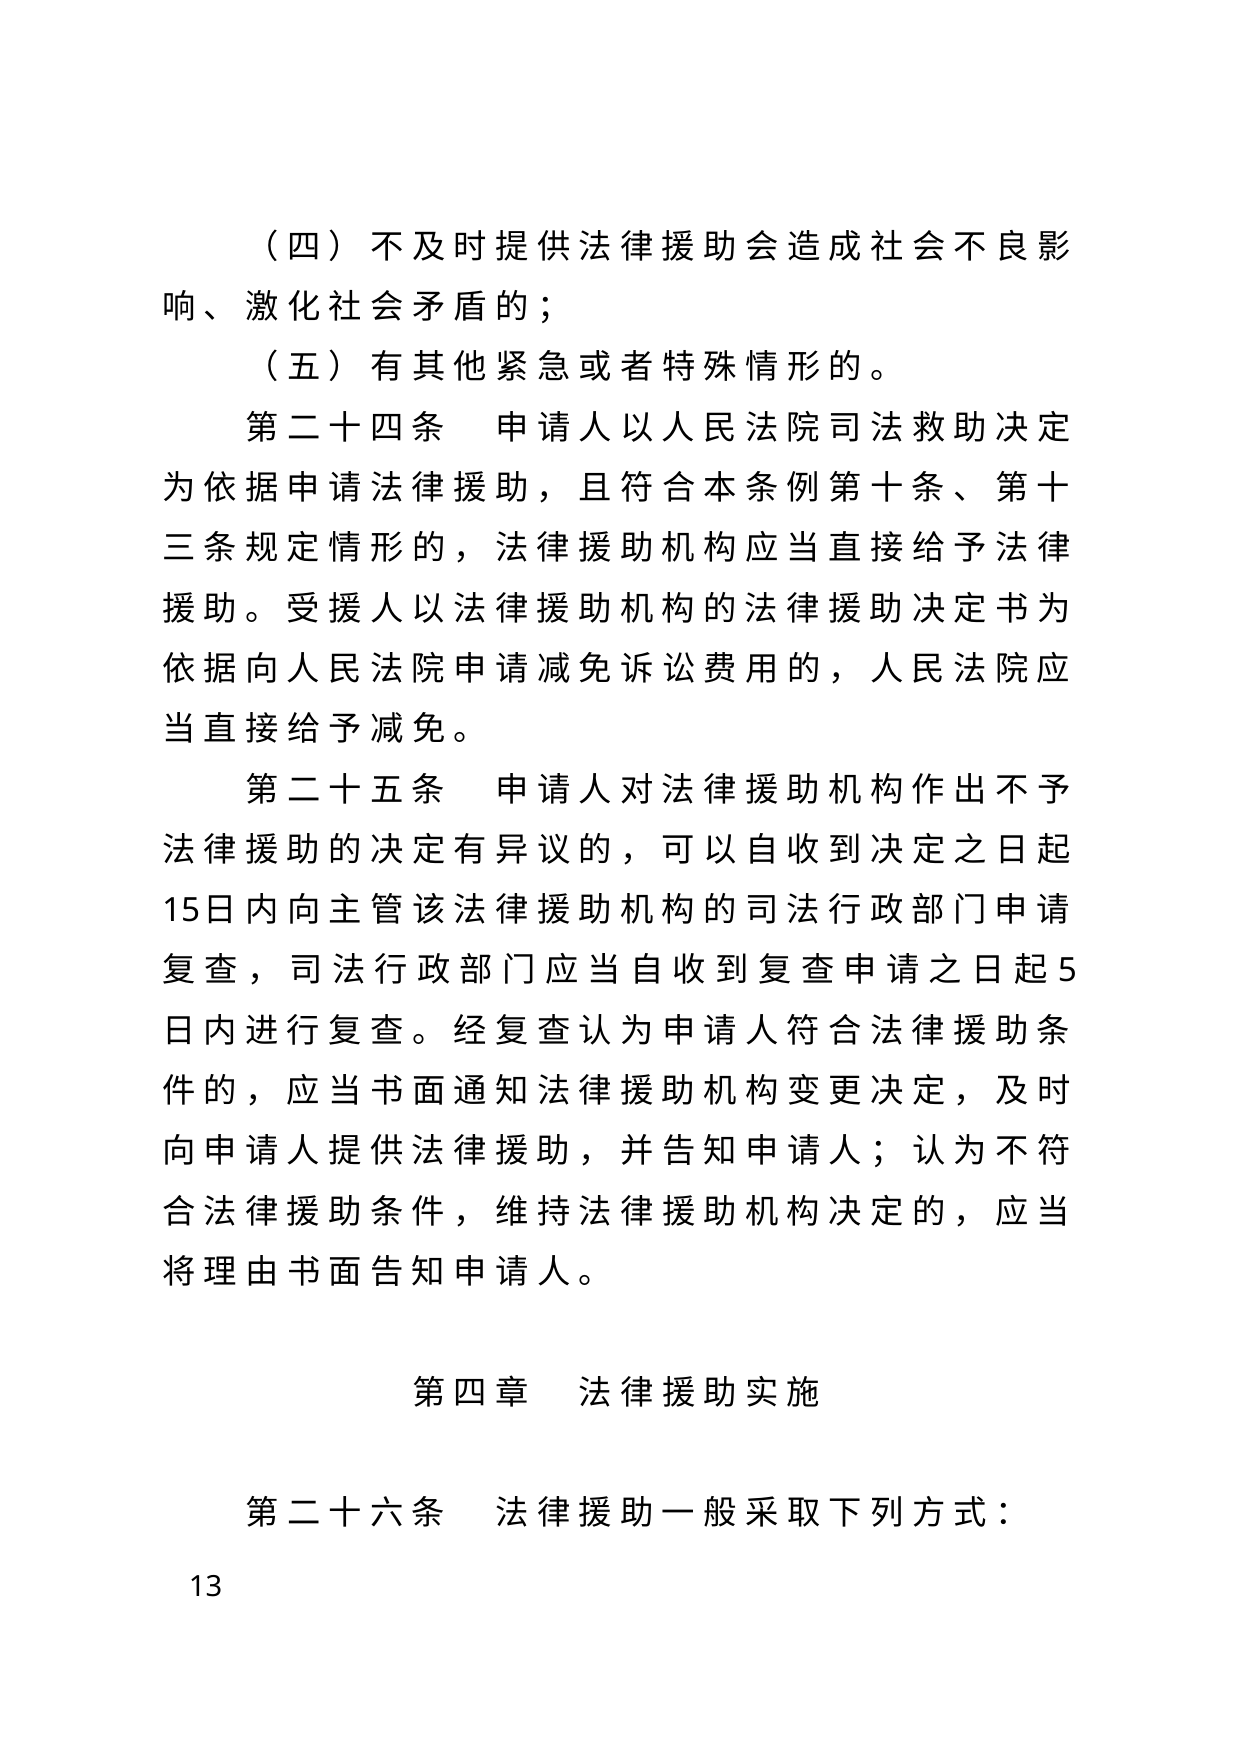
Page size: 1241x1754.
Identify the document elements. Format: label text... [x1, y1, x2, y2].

text 第二十五条 申请人对法律援助机构作出不予法律援助的决定有异议的，可以自收到决定之日起15日内向主管该法律援助机构的司法行政部门申请复查，司法行政部门应当自收到复查申请之日起5日内进行复查。经复查认为申请人符合法律援助条件的，应当书面通知法律援助机构变更决定，及时向申请人提供法律援助，并告知申请人；认为不符合法律援助条件，维持法律援助机构决定的，应当将理由书面告知申请人。 [162, 756, 1078, 1299]
text 第二十四条 申请人以人民法院司法救助决定为依据申请法律援助，且符合本条例第十条、第十三条规定情形的，法律援助机构应当直接给予法律援助。受援人以法律援助机构的法律援助决定书为依据向人民法院申请减免诉讼费用的，人民法院应当直接给予减免。 [162, 394, 1078, 756]
text （五）有其他紧急或者特殊情形的。 [162, 334, 1078, 394]
text （四）不及时提供法律援助会造成社会不良影响、激化社会矛盾的； [162, 213, 1078, 334]
text 第四章 法律援助实施 [162, 1359, 1078, 1420]
text 第二十六条 法律援助一般采取下列方式： [162, 1480, 1078, 1540]
